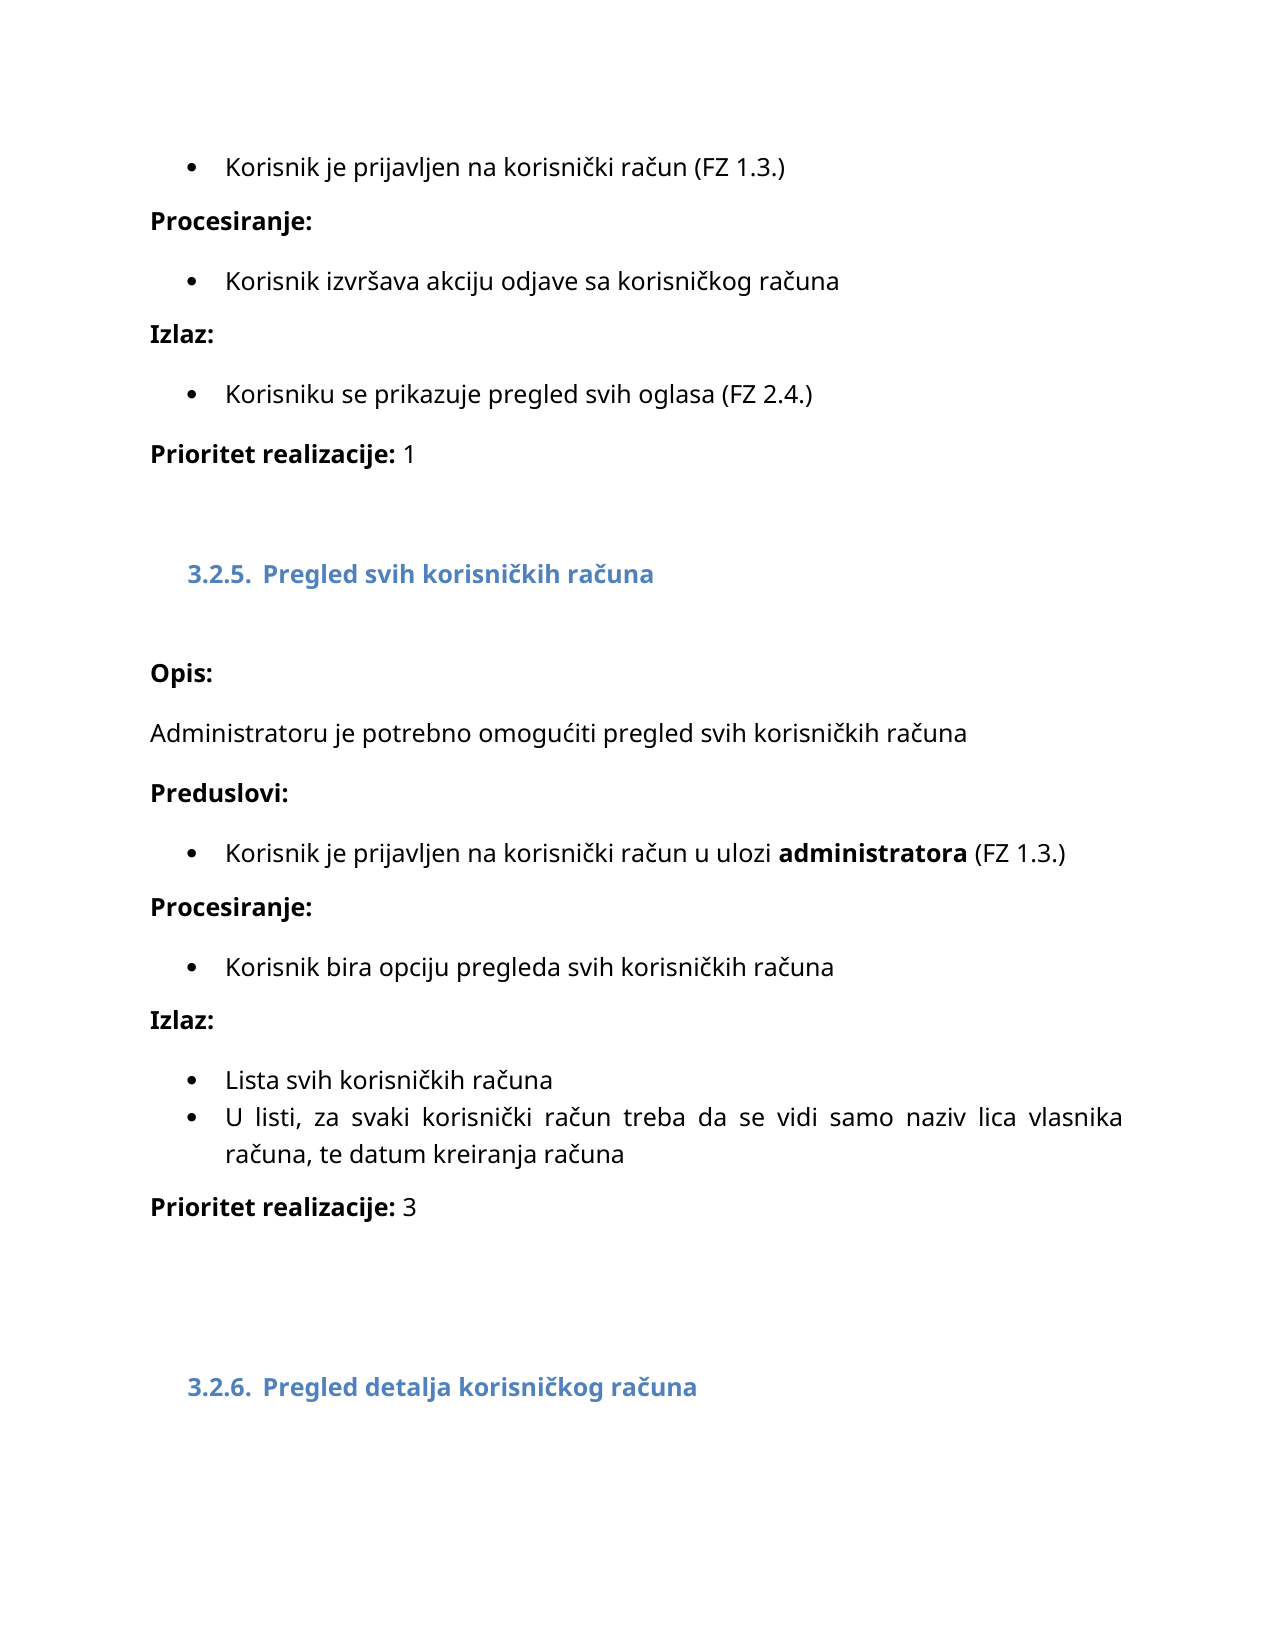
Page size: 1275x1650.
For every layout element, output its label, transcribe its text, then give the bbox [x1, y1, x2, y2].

text Preduslovi: [150, 776, 1125, 810]
subtitle Pregled svih korisničkih računa [187, 557, 1125, 591]
text Prioritet realizacije: 1 [150, 437, 1125, 471]
list Korisnik je prijavljen na korisnički račun u ulozi administratora (FZ 1.3.) [187, 836, 1125, 870]
list Korisnik je prijavljen na korisnički račun (FZ 1.3.) [187, 150, 1125, 184]
text Administratoru je potrebno omogućiti pregled svih korisničkih računa [150, 716, 1125, 750]
list Korisnik bira opciju pregleda svih korisničkih računa [187, 949, 1125, 983]
list Korisniku se prikazuje pregled svih oglasa (FZ 2.4.) [187, 377, 1125, 411]
text Izlaz: [150, 317, 1125, 351]
text Procesiranje: [150, 203, 1125, 237]
text Opis: [150, 656, 1125, 690]
text Izlaz: [150, 1003, 1125, 1037]
list U listi, za svaki korisnički račun treba da se vidi samo naziv lica vlasnika računa, te datum kreiranja računa [187, 1100, 1125, 1171]
list Lista svih korisničkih računa [187, 1063, 1125, 1097]
list Korisnik izvršava akciju odjave sa korisničkog računa [187, 263, 1125, 297]
text Procesiranje: [150, 889, 1125, 923]
subtitle Pregled detalja korisničkog računa [187, 1370, 1125, 1404]
text Prioritet realizacije: 3 [150, 1190, 1125, 1224]
